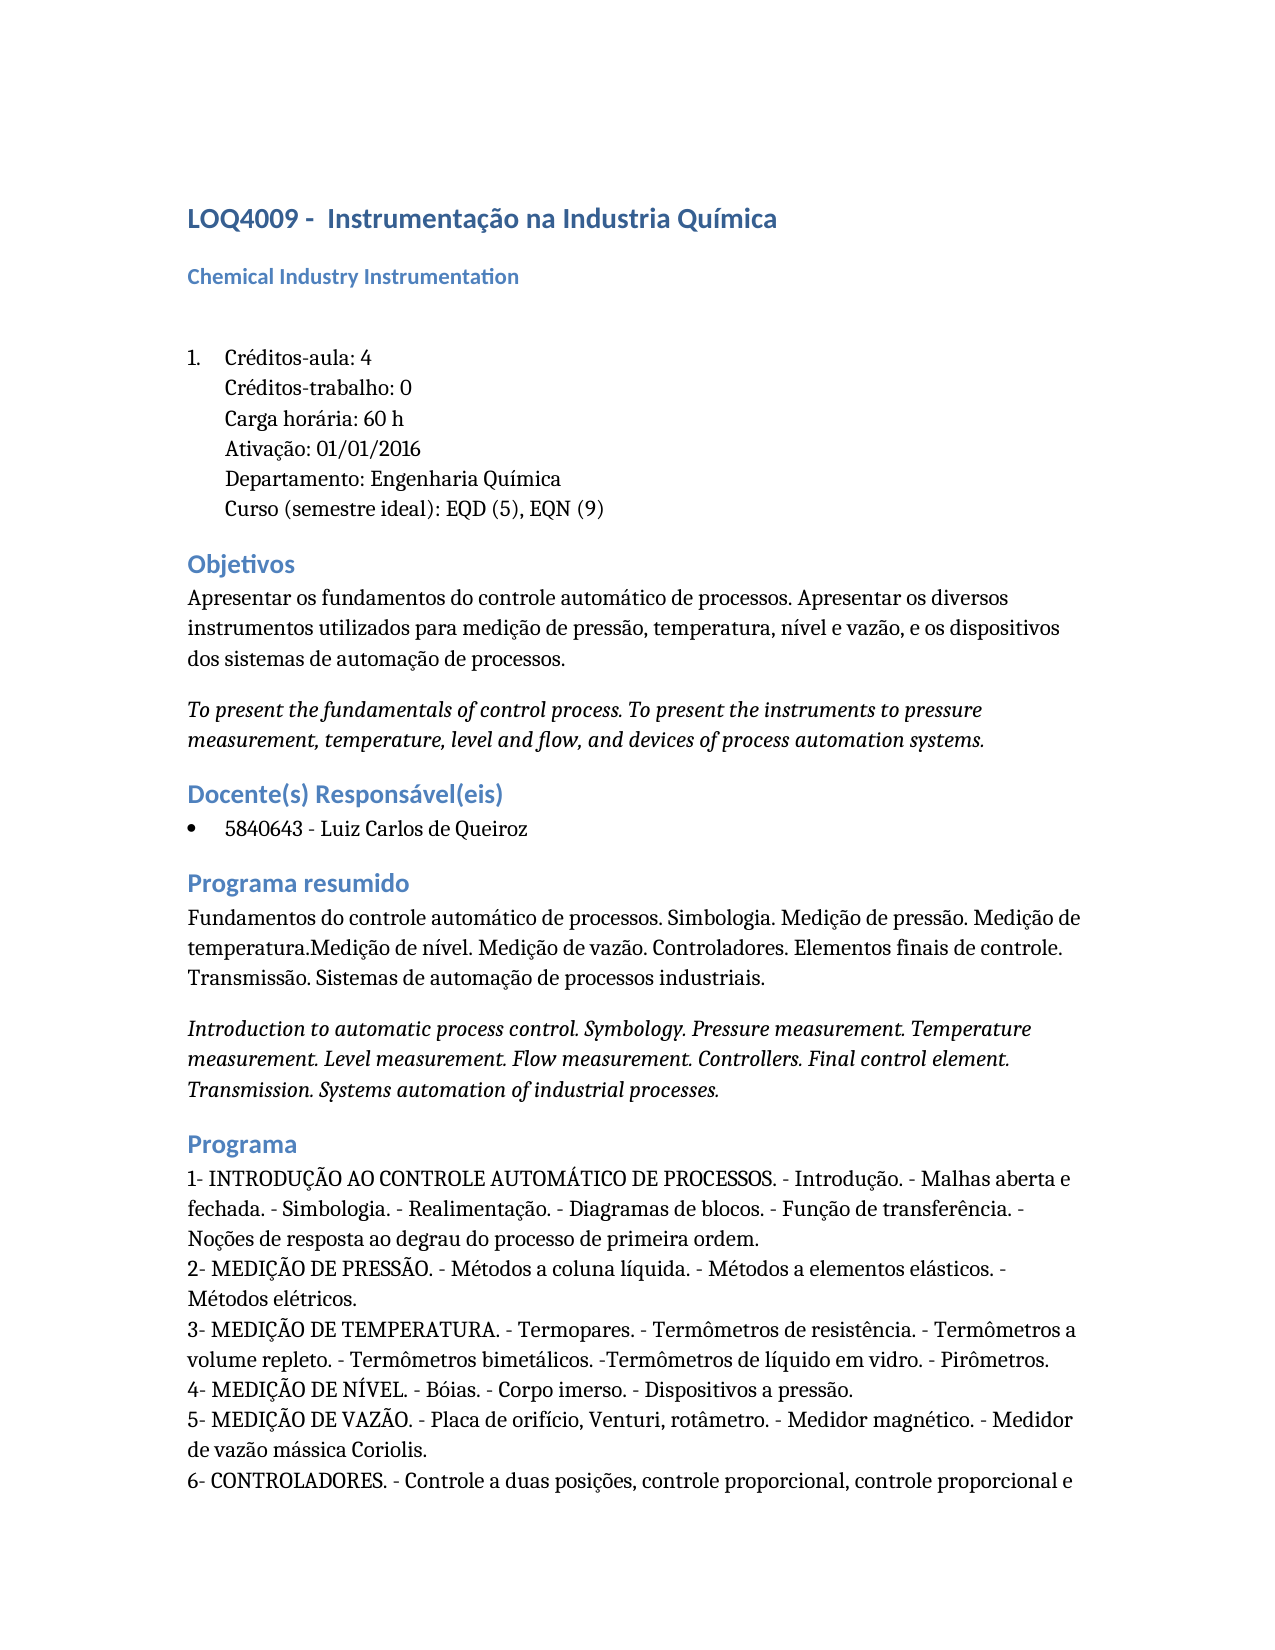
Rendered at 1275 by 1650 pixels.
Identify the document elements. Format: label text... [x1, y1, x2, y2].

subtitle Objetivos [187, 547, 1087, 580]
subtitle Docente(s) Responsável(eis) [187, 778, 1087, 811]
list Créditos-aula: 4 Créditos-trabalho: 0 Carga horária: 60 h Ativação: 01/01/2016 Departamento: Engenharia Química Curso (semestre ideal): EQD (5), EQN (9) [187, 345, 1087, 522]
list 5840643 - Luiz Carlos de Queiroz [187, 816, 1087, 842]
subtitle LOQ4009 - Instrumentação na Industria Química [187, 200, 1087, 236]
text Apresentar os fundamentos do controle automático de processos. Apresentar os diversos instrumentos utilizados para medição de pressão, temperatura, nível e vazão, e os dispositivos dos sistemas de automação de processos. [187, 585, 1087, 672]
subtitle Chemical Industry Instrumentation [187, 262, 1087, 290]
subtitle Programa resumido [187, 867, 1087, 900]
text Fundamentos do controle automático de processos. Simbologia. Medição de pressão. Medição de temperatura.Medição de nível. Medição de vazão. Controladores. Elementos finais de controle. Transmissão. Sistemas de automação de processos industriais. [187, 904, 1087, 991]
text Introduction to automatic process control. Symbology. Pressure measurement. Temperature measurement. Level measurement. Flow measurement. Controllers. Final control element. Transmission. Systems automation of industrial processes. [187, 1016, 1087, 1103]
text To present the fundamentals of control process. To present the instruments to pressure measurement, temperature, level and flow, and devices of process automation systems. [187, 696, 1087, 753]
subtitle Programa [187, 1127, 1087, 1161]
